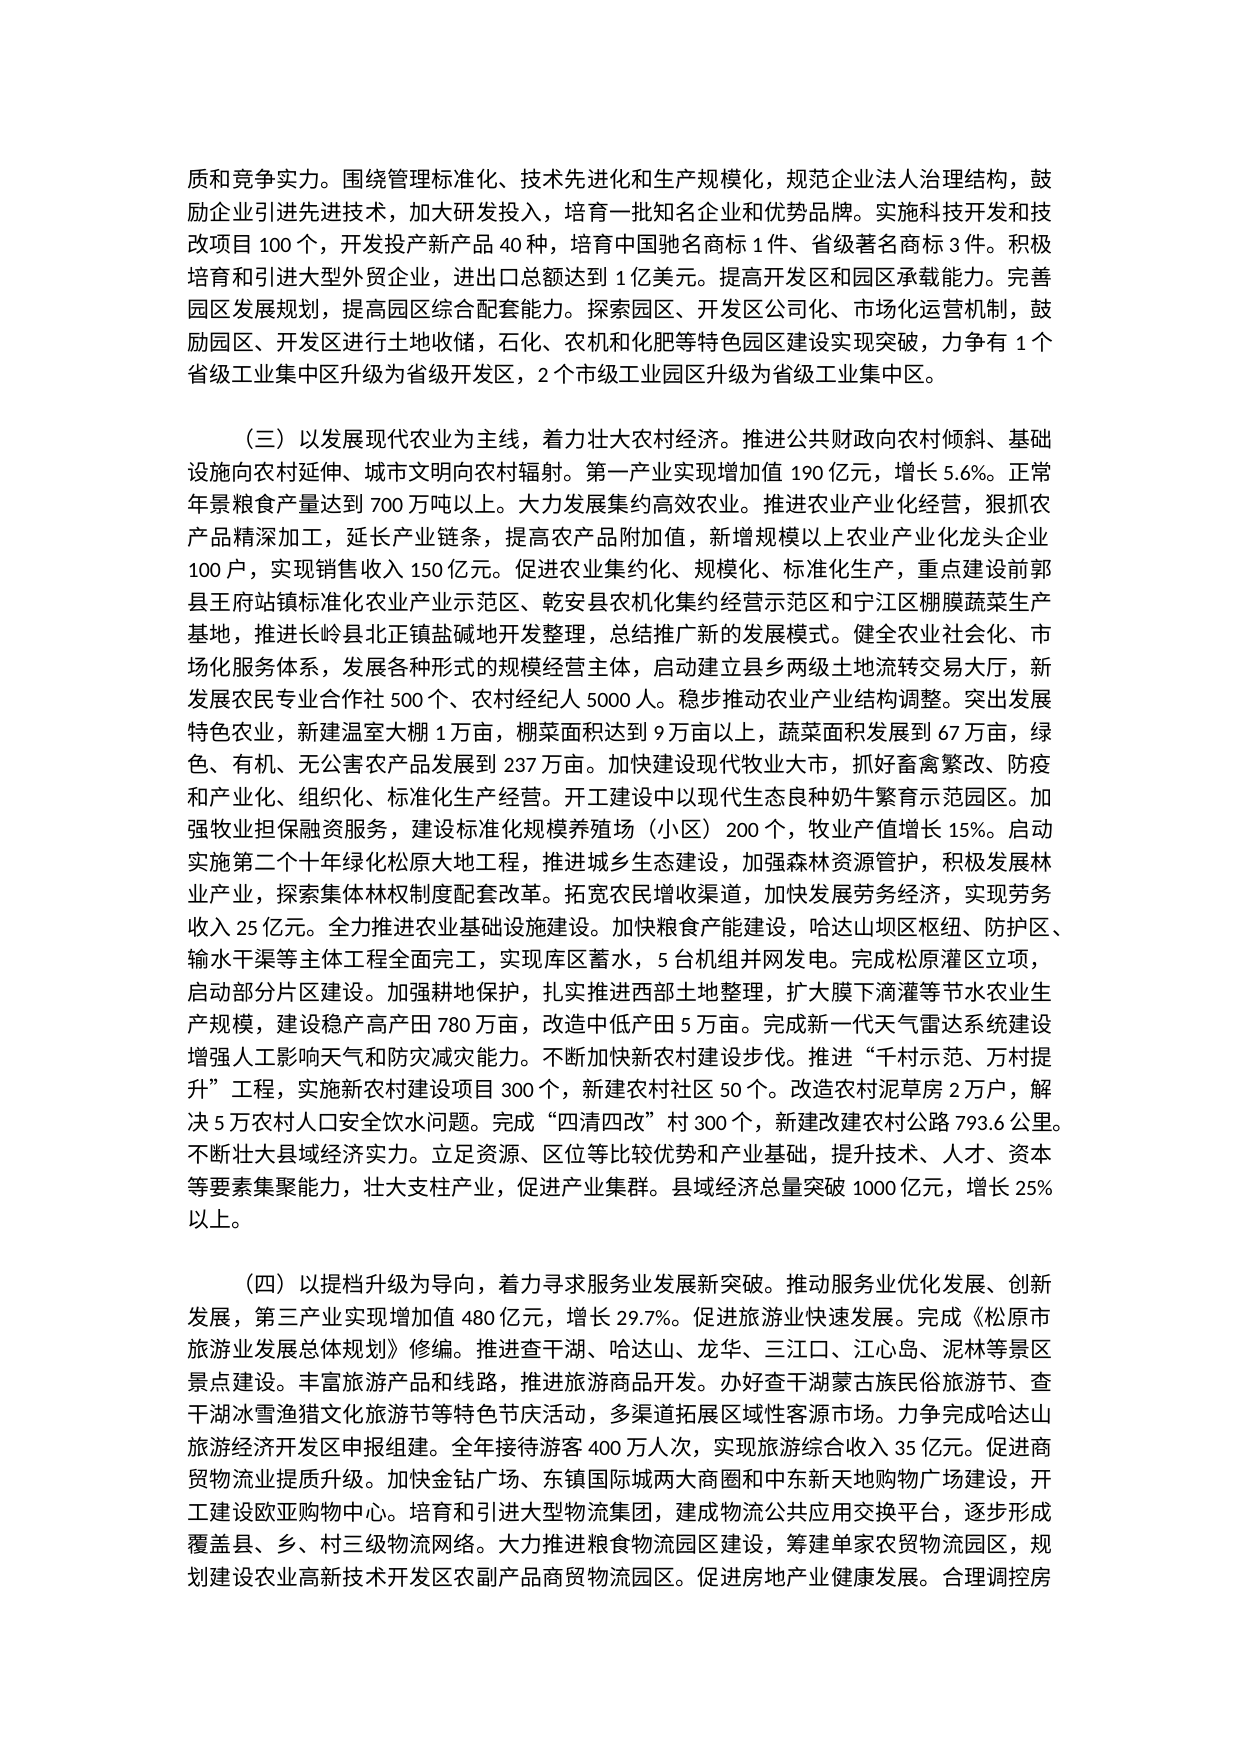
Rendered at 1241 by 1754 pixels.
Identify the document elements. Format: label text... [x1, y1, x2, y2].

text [187, 1267, 1053, 1592]
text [187, 162, 1053, 389]
text （三）以发展现代农业为主线，着力壮大农村经济。推进公共财政向农村倾斜、基础设施向农村延伸、城市文明向农村辐射。第一产业实现增加值190亿元，增长5.6%。正常年景粮食产量达到700万吨以上。大力发展集约高效农业。推进农业产业化经营，狠抓农产品精深加工，延长产业链条，提高农产品附加值，新增规模以上农业产业化龙头企业100户，实现销售收入150亿元。促进农业集约化、规模化、标准化生产，重点建设前郭县王府站镇标准化农业产业示范区、乾安县农机化集约经营示范区和宁江区棚膜蔬菜生产基地，推进长岭县北正镇盐碱地开发整理，总结推广新的发展模式。健全农业社会化、市场化服务体系，发展各种形式的规模经营主体，启动建立县乡两级土地流转交易大厅，新发展农民专业合作社500个、农村经纪人5000人。稳步推动农业产业结构调整。突出发展特色农业，新建温室大棚1万亩，棚菜面积达到9万亩以上，蔬菜面积发展到67万亩，绿色、有机、无公害农产品发展到237万亩。加快建设现代牧业大市，抓好畜禽繁改、防疫和产业化、组织化、标准化生产经营。开工建设中以现代生态良种奶牛繁育示范园区。加强牧业担保融资服务，建设标准化规模养殖场（小区）200个，牧业产值增长15%。启动实施第二个十年绿化松原大地工程，推进城乡生态建设，加强森林资源管护，积极发展林业产业，探索集体林权制度配套改革。拓宽农民增收渠道，加快发展劳务经济，实现劳务收入25亿元。全力推进农业基础设施建设。加快粮食产能建设，哈达山坝区枢纽、防护区、输水干渠等主体工程全面完工，实现库区蓄水，5台机组并网发电。完成松原灌区立项，启动部分片区建设。加强耕地保护，扎实推进西部土地整理，扩大膜下滴灌等节水农业生产规模，建设稳产高产田780万亩，改造中低产田5万亩。完成新一代天气雷达系统建设，增强人工影响天气和防灾减灾能力。不断加快新农村建设步伐。推进“千村示范、万村提升”工程，实施新农村建设项目300个，新建农村社区50个。改造农村泥草房2万户，解决5万农村人口安全饮水问题。完成“四清四改”村300个，新建改建农村公路793.6公里。不断壮大县域经济实力。立足资源、区位等比较优势和产业基础，提升技术、人才、资本等要素集聚能力，壮大支柱产业，促进产业集群。县域经济总量突破1000亿元，增长25%以上。 [187, 422, 1053, 1234]
